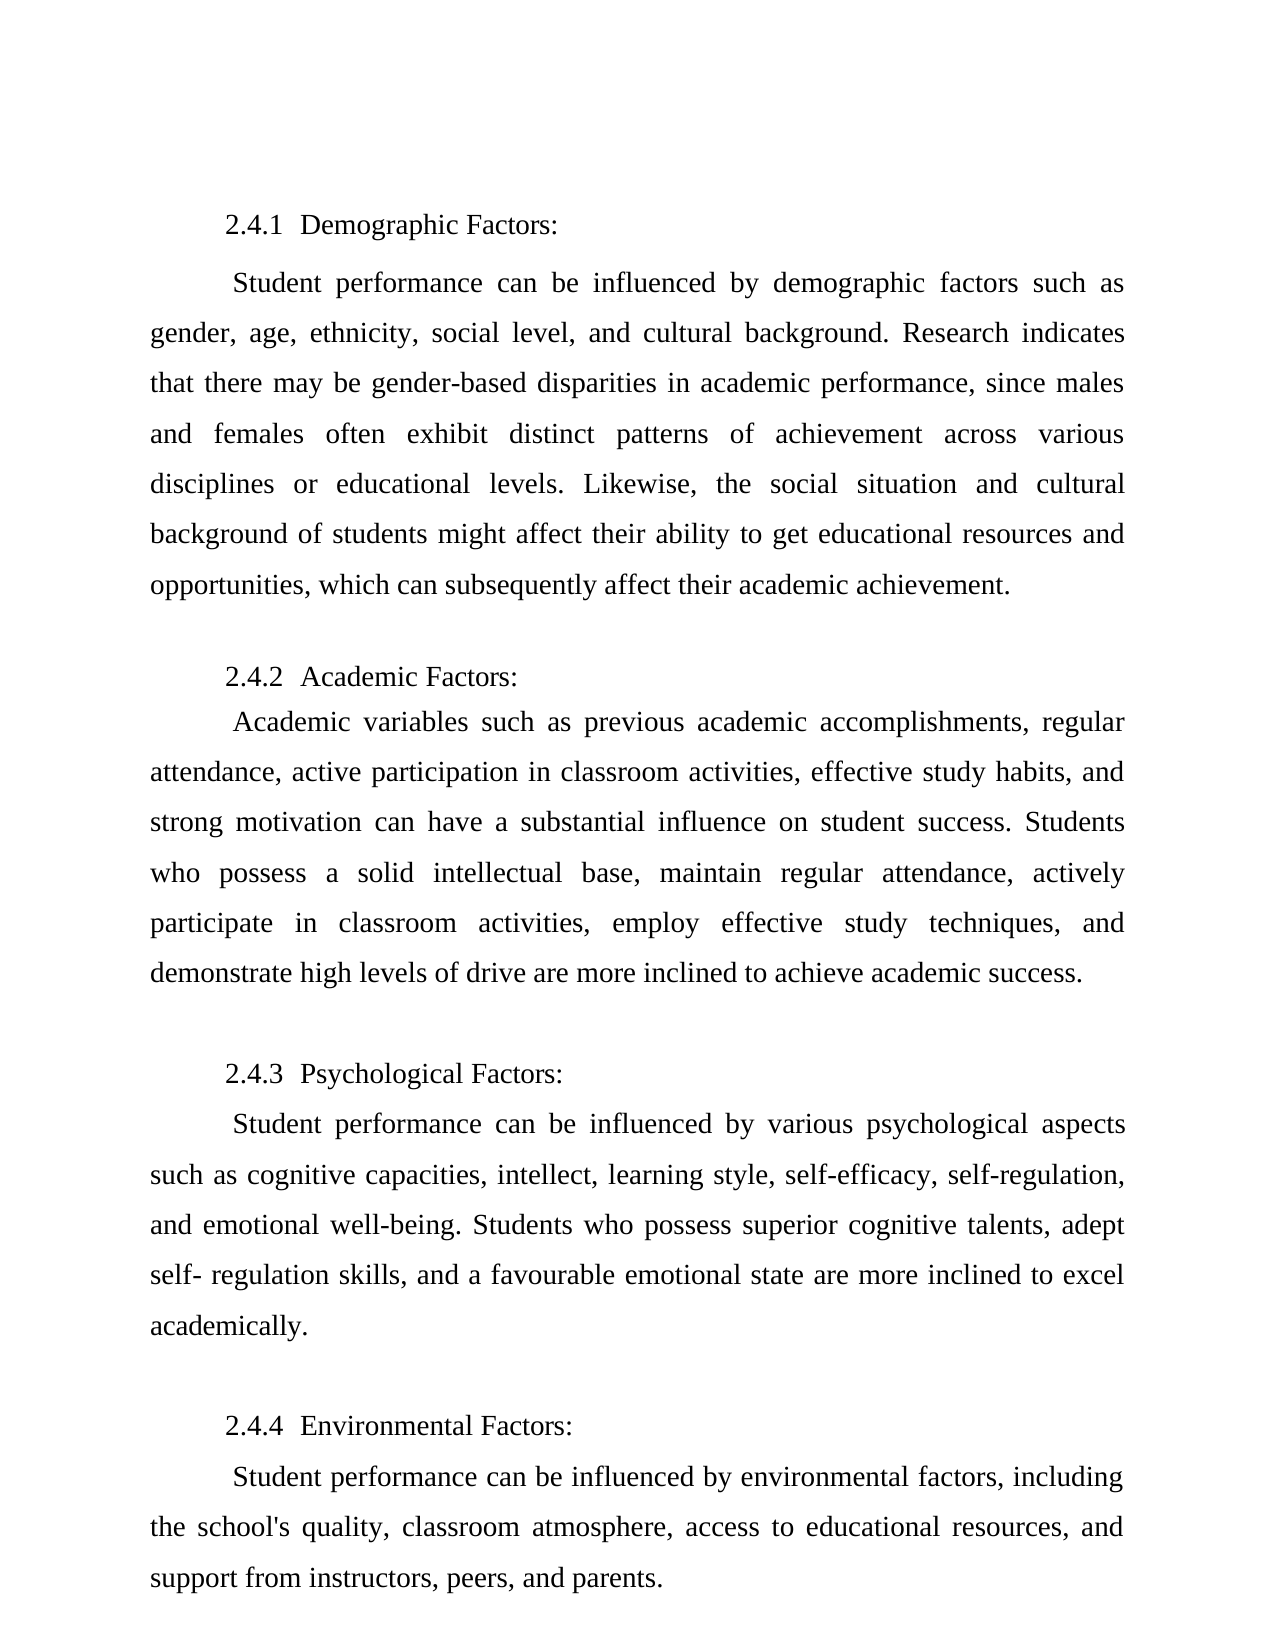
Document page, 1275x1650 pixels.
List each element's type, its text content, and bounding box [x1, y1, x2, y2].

list Psychological Factors: [225, 1056, 1150, 1090]
list Academic Factors: [225, 659, 1150, 692]
text Student performance can be influenced by environmental factors, including the school's quality, classroom atmosphere, access to educational resources, and support from instructors, peers, and parents. [150, 1459, 1124, 1593]
text Student performance can be influenced by demographic factors such as gender, age, ethnicity, social level, and cultural background. Research indicates that there may be gender-based disparities in academic performance, since males and females often exhibit distinct patterns of achievement across various disciplines or educational levels. Likewise, the social situation and cultural background of students might affect their ability to get educational resources and opportunities, which can subsequently affect their academic achievement. [150, 265, 1125, 600]
text Academic variables such as previous academic accomplishments, regular attendance, active participation in classroom activities, effective study habits, and strong motivation can have a substantial influence on student success. Students who possess a solid intellectual base, maintain regular attendance, actively participate in classroom activities, employ effective study techniques, and demonstrate high levels of drive are more inclined to achieve academic success. [150, 704, 1125, 989]
text Student performance can be influenced by various psychological aspects such as cognitive capacities, intellect, learning style, self-efficacy, self-regulation, and emotional well-being. Students who possess superior cognitive talents, adept self- regulation skills, and a favourable emotional state are more inclined to excel academically. [150, 1106, 1126, 1341]
list Demographic Factors: [225, 207, 1150, 240]
list Environmental Factors: [225, 1408, 1150, 1442]
